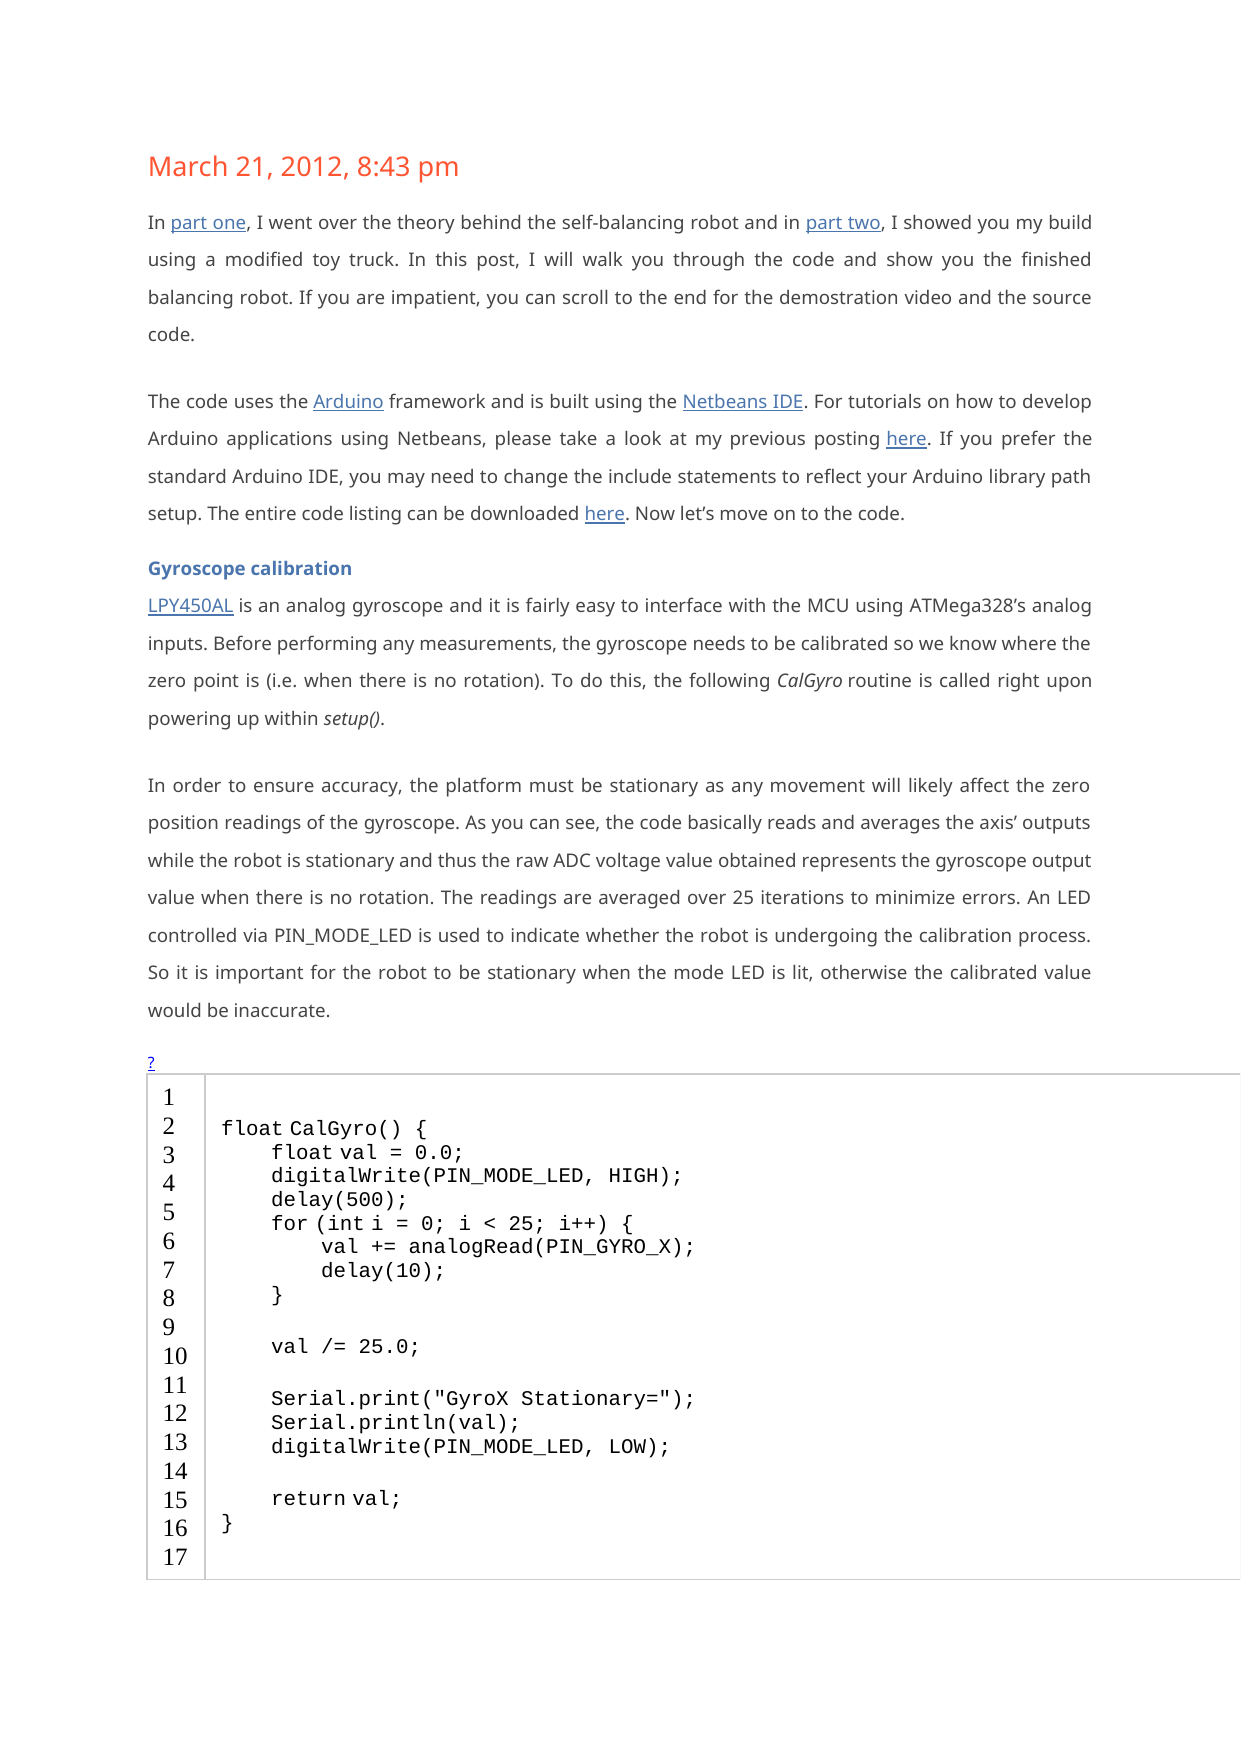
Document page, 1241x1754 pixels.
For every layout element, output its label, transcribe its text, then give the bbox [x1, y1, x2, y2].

text LPY450AL is an analog gyroscope and it is fairly easy to interface with the MCU using ATMega328’s analog inputs. Before performing any measurements, the gyroscope needs to be calibrated so we know where the zero point is (i.e. when there is no rotation). To do this, the following CalGyro routine is called right upon powering up within setup(). [148, 581, 1093, 731]
table_header 1 2 3 4 5 6 7 8 9 10 11 12 13 14 15 16 17 [148, 1075, 204, 1579]
table_header float CalGyro() { float val = 0.0; digitalWrite(PIN_MODE_LED, HIGH); delay(500); for (int i = 0; i < 25; i++) { val += analogRead(PIN_GYRO_X); delay(10); } val /= 25.0; Serial.print("GyroX Stationary="); Serial.println(val); digitalWrite(PIN_MODE_LED, LOW); return val; } [206, 1075, 1240, 1579]
text ? [148, 1052, 1093, 1073]
text In order to ensure accuracy, the platform must be stationary as any movement will likely affect the zero position readings of the gyroscope. As you can see, the code basically reads and averages the axis’ outputs while the robot is stationary and thus the raw ADC voltage value obtained represents the gyroscope output value when there is no rotation. The readings are averaged over 25 iterations to minimize errors. An LED controlled via PIN_MODE_LED is used to indicate whether the robot is undergoing the calibration process. So it is important for the robot to be stationary when the mode LED is lit, otherwise the calibrated value would be inaccurate. [148, 760, 1093, 1022]
text Gyroscope calibration [148, 555, 1093, 581]
text The code uses the Arduino framework and is built using the Netbeans IDE. For tutorials on how to develop Arduino applications using Netbeans, please take a look at my previous posting here. If you prefer the standard Arduino IDE, you may need to change the include statements to reflect your Arduino library path setup. The entire code listing can be downloaded here. Now let’s move on to the code. [148, 376, 1093, 526]
text March 21, 2012, 8:43 pm [148, 148, 1093, 184]
text In part one, I went over the theory behind the self-balancing robot and in part two, I showed you my build using a modified toy truck. In this post, I will walk you through the code and show you the finished balancing robot. If you are impatient, you can scroll to the end for the demostration video and the source code. [148, 197, 1093, 347]
